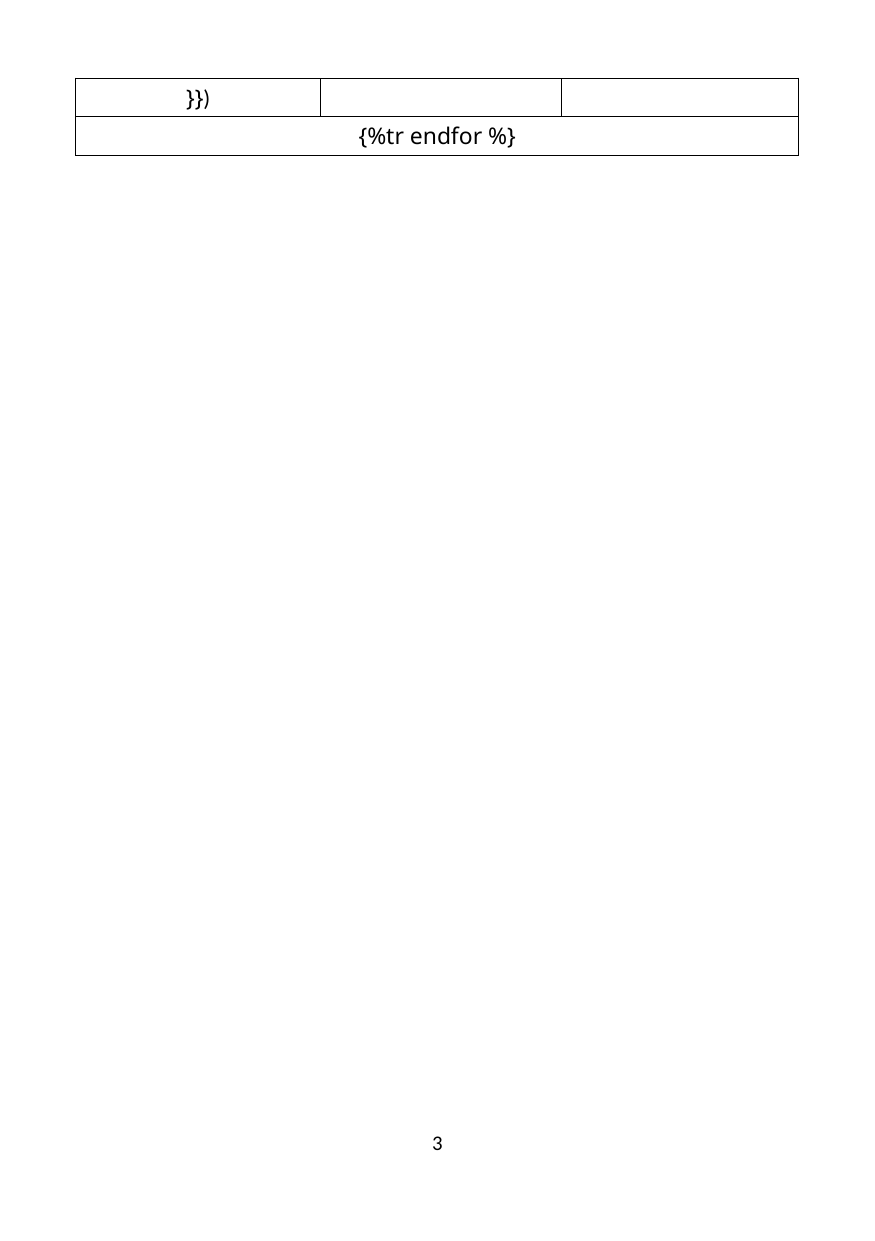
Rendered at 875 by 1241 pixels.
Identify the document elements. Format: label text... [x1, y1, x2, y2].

table_cell [562, 79, 798, 116]
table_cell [321, 79, 561, 116]
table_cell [76, 79, 320, 116]
table_cell {%tr endfor %} [76, 117, 798, 155]
